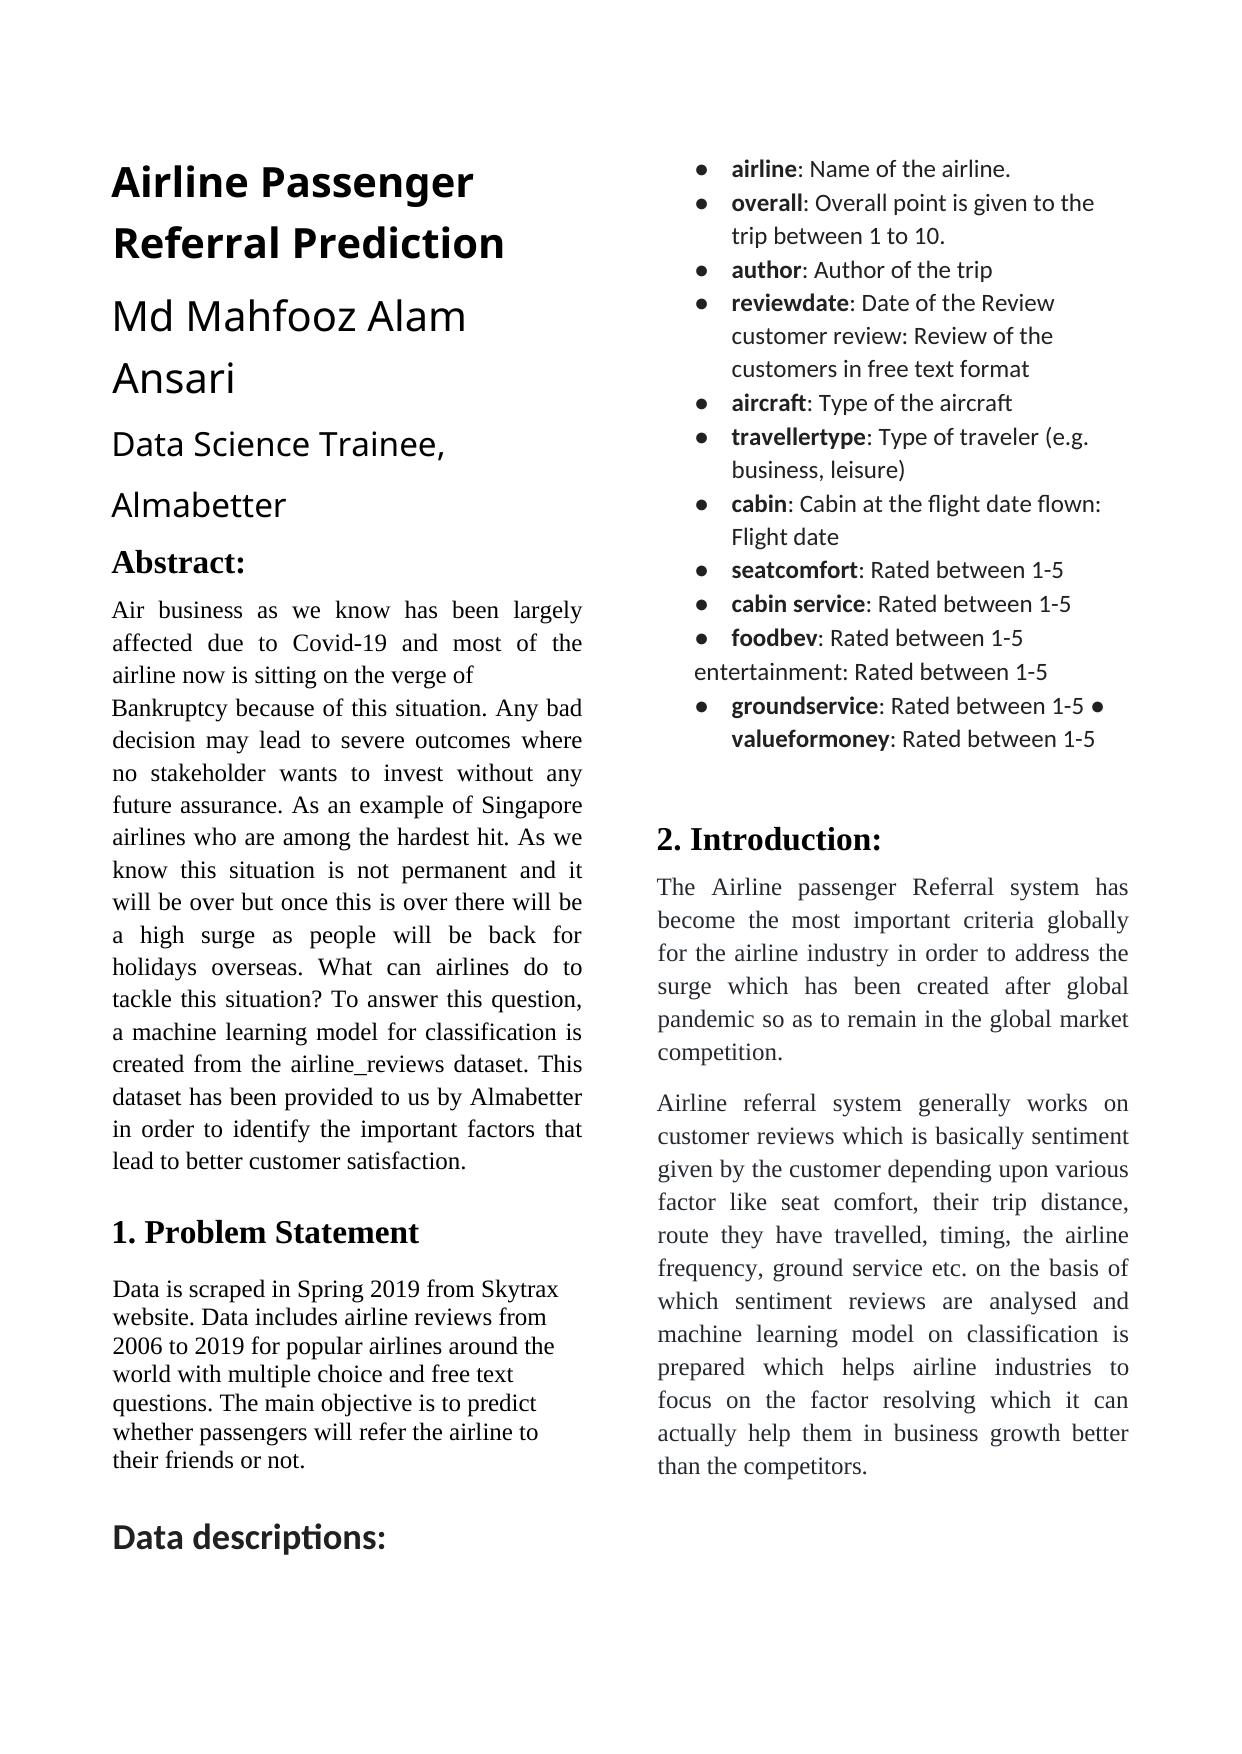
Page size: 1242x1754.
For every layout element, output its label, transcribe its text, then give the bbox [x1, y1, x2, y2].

list travellertype: Type of traveler (e.g. business, leisure) [694, 421, 1124, 484]
list reviewdate: Date of the Review customer review: Review of the customers in free text format [694, 288, 1124, 384]
text Data descriptions: [112, 1514, 583, 1559]
text Md Mahfooz Alam Ansari [111, 287, 583, 405]
list cabin service: Rated between 1-5 [694, 588, 1124, 619]
text Airline Passenger Referral Prediction [111, 153, 583, 271]
list aircraft: Type of the aircraft [694, 387, 1124, 418]
list airline: Name of the airline. [694, 153, 1124, 184]
list author: Author of the trip [694, 254, 1124, 284]
list cabin: Cabin at the flight date flown: Flight date [694, 488, 1124, 551]
list seatcomfort: Rated between 1-5 [694, 555, 1124, 585]
list overall: Overall point is given to the trip between 1 to 10. [694, 187, 1124, 250]
subtitle 1. Problem Statement [111, 1212, 583, 1250]
text Abstract: [111, 542, 583, 581]
text Data is scraped in Spring 2019 from Skytrax website. Data includes airline reviews from 2006 to 2019 for popular airlines around the world with multiple choice and free text questions. The main objective is to predict whether passengers will refer the airline to their friends or not. [112, 1274, 582, 1474]
list groundservice: Rated between 1-5 ● valueformoney: Rated between 1-5 [694, 690, 1124, 753]
text Bankruptcy because of this situation. Any bad decision may lead to severe outcomes where no stakeholder wants to invest without any future assurance. As an example of Singapore airlines who are among the hardest hit. As we know this situation is not permanent and it will be over but once this is over there will be a high surge as people will be back for holidays overseas. What can airlines do to tackle this situation? To answer this question, a machine learning model for classification is created from the airline_reviews dataset. This dataset has been provided to us by Almabetter in order to identify the important factors that lead to better customer satisfaction. [111, 693, 583, 1175]
text The Airline passenger Referral system has become the most important criteria globally for the airline industry in order to address the surge which has been created after global pandemic so as to remain in the global market competition. [656, 872, 1129, 1066]
text Airline referral system generally works on customer reviews which is basically sentiment given by the customer depending upon various factor like seat comfort, their trip distance, route they have travelled, timing, the airline frequency, ground service etc. on the basis of which sentiment reviews are analysed and machine learning model on classification is prepared which helps airline industries to focus on the factor resolving which it can actually help them in business growth better than the competitors. [656, 1088, 1129, 1480]
list foodbev: Rated between 1-5 [694, 622, 1124, 653]
text 2. Introduction: [656, 819, 1128, 858]
text Data Science Trainee, [111, 421, 583, 467]
text Air business as we know has been largely affected due to Covid-19 and most of the airline now is sitting on the verge of [111, 595, 583, 689]
text entertainment: Rated between 1-5 [694, 656, 1124, 687]
text Almabetter [111, 482, 583, 527]
